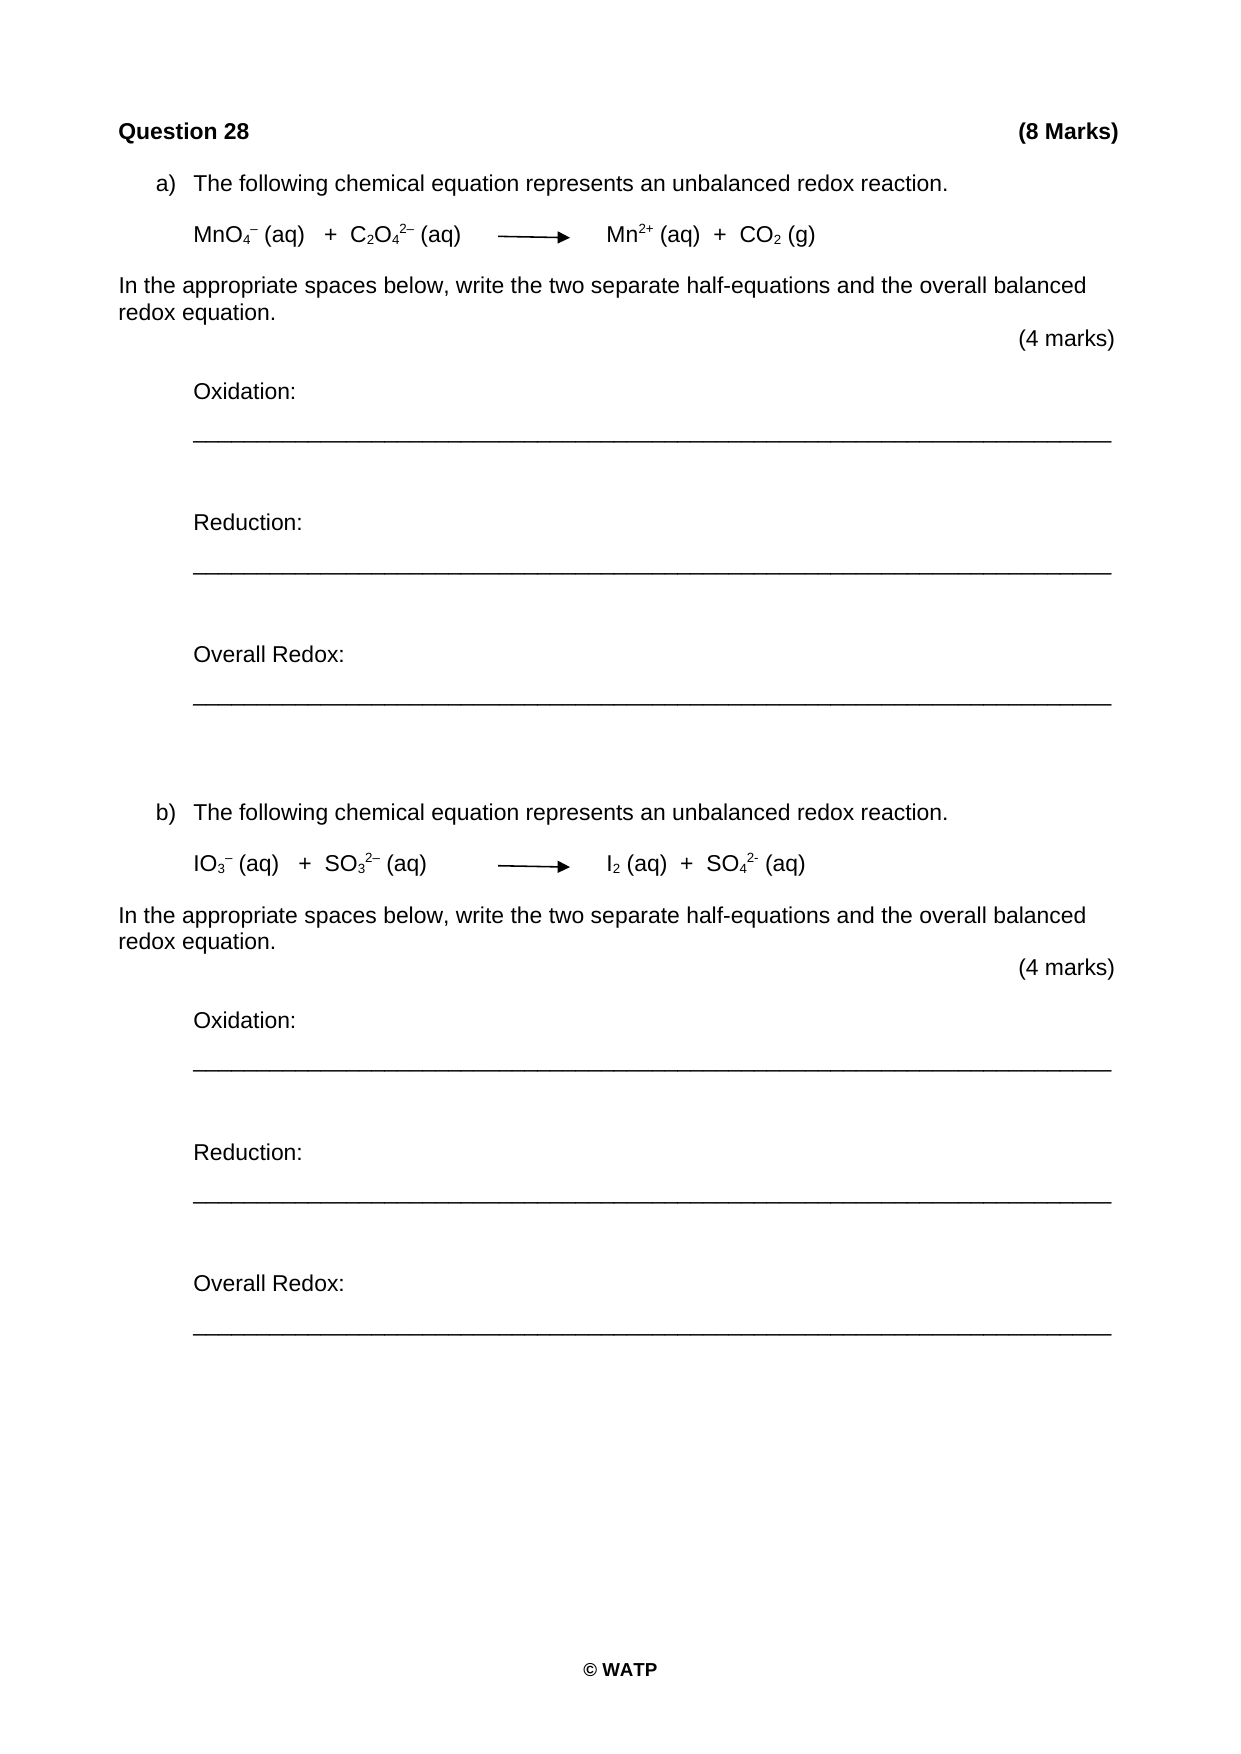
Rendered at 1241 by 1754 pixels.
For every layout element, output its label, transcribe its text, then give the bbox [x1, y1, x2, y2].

text (4 marks) [118, 954, 1122, 981]
text Oxidation: ________________________________________________________________________ [193, 378, 1122, 443]
text IO3– (aq) + SO32– (aq) I2 (aq) + SO42- (aq) [193, 850, 1122, 877]
text In the appropriate spaces below, write the two separate half-equations and the overall balanced redox equation. [118, 902, 1122, 954]
text Reduction: ________________________________________________________________________ [193, 509, 1122, 575]
list The following chemical equation represents an unbalanced redox reaction. [156, 169, 1122, 196]
text Oxidation: ________________________________________________________________________ [193, 1007, 1122, 1073]
text Question 28 (8 Marks) [118, 118, 1122, 144]
text In the appropriate spaces below, write the two separate half-equations and the overall balanced redox equation. [118, 272, 1122, 325]
text Overall Redox: ________________________________________________________________________ [193, 641, 1122, 707]
text Reduction: ________________________________________________________________________ [193, 1139, 1122, 1204]
list The following chemical equation represents an unbalanced redox reaction. [156, 799, 1122, 825]
text MnO4– (aq) + C2O42– (aq) Mn2+ (aq) + CO2 (g) [118, 221, 1122, 247]
text Overall Redox: ________________________________________________________________________ [193, 1270, 1122, 1336]
text (4 marks) [118, 325, 1122, 351]
